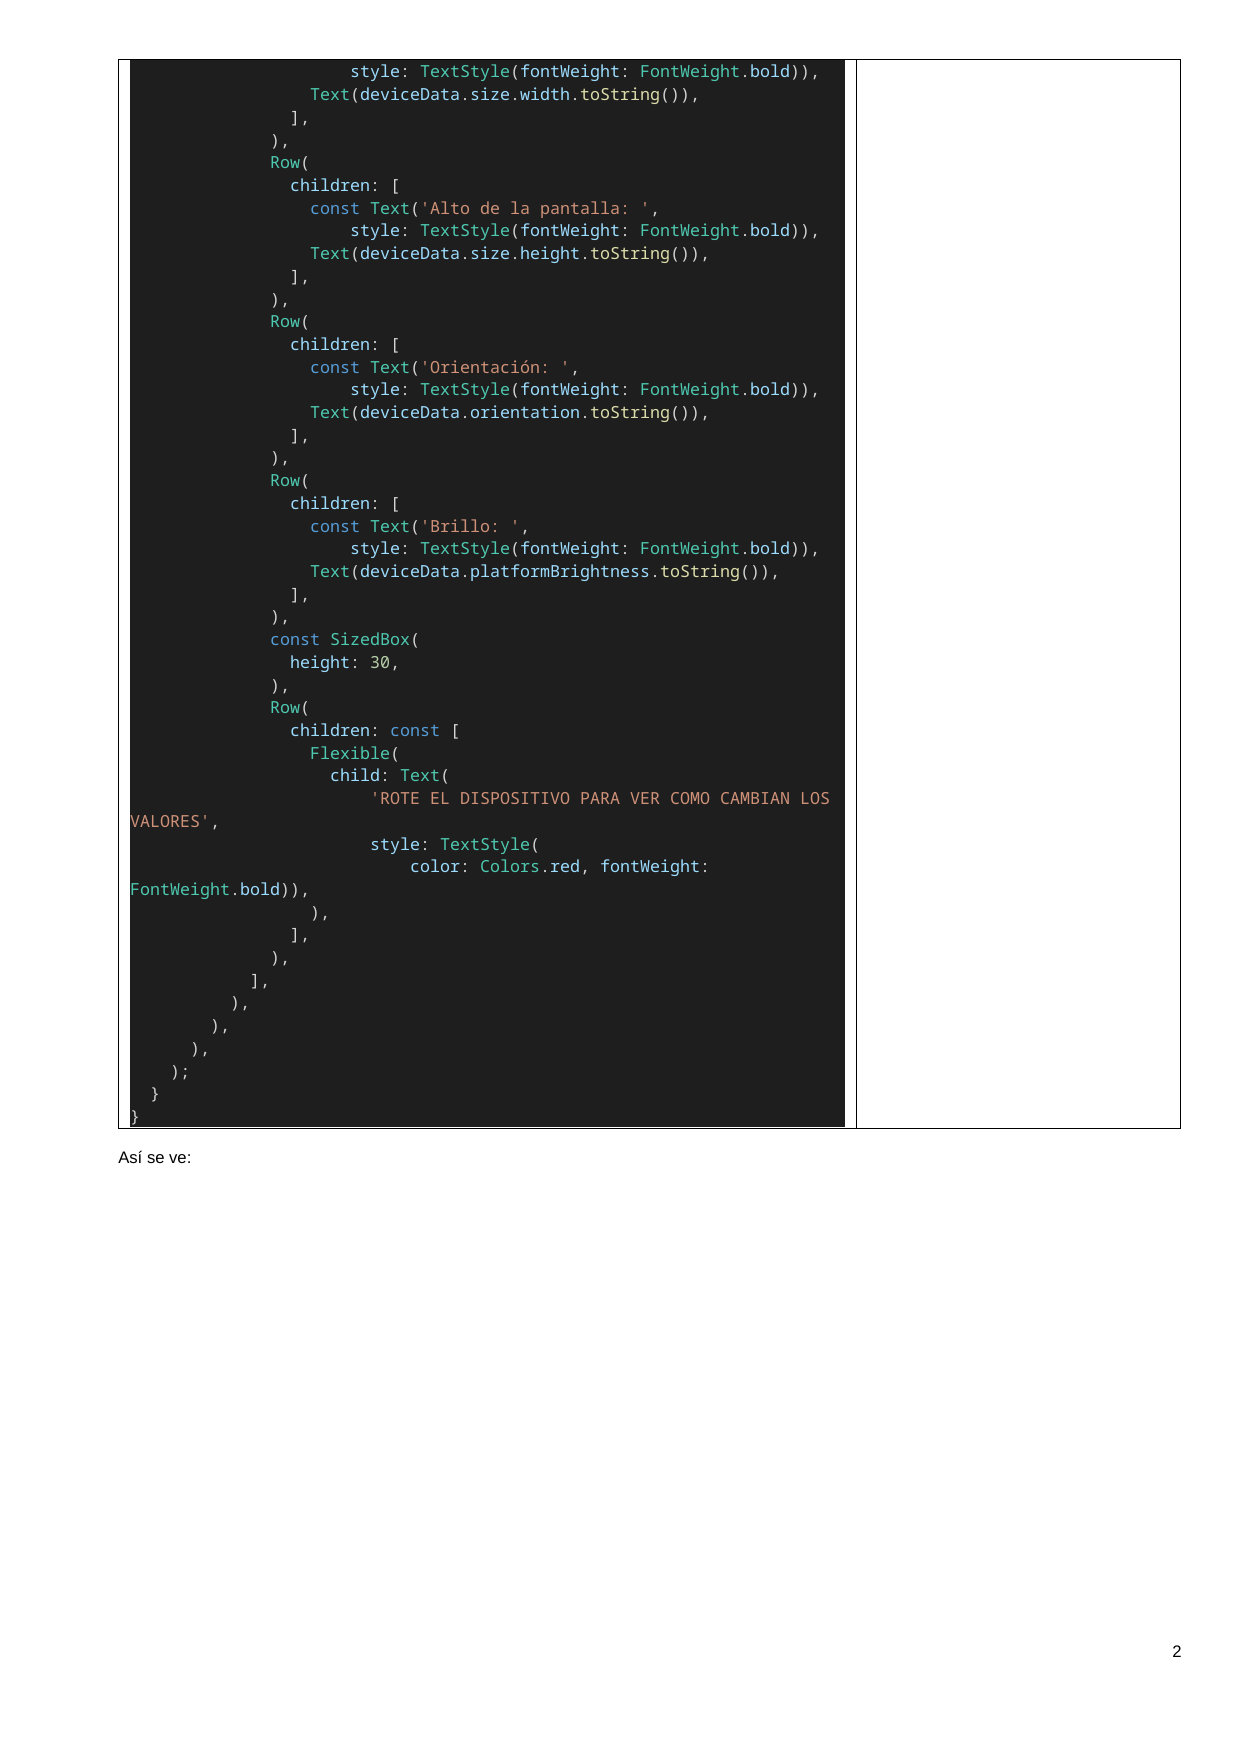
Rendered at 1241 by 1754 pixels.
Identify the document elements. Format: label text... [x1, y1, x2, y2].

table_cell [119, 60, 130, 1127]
table_cell [857, 60, 1180, 1127]
text Así se ve: [118, 1148, 1181, 1167]
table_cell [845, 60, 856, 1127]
